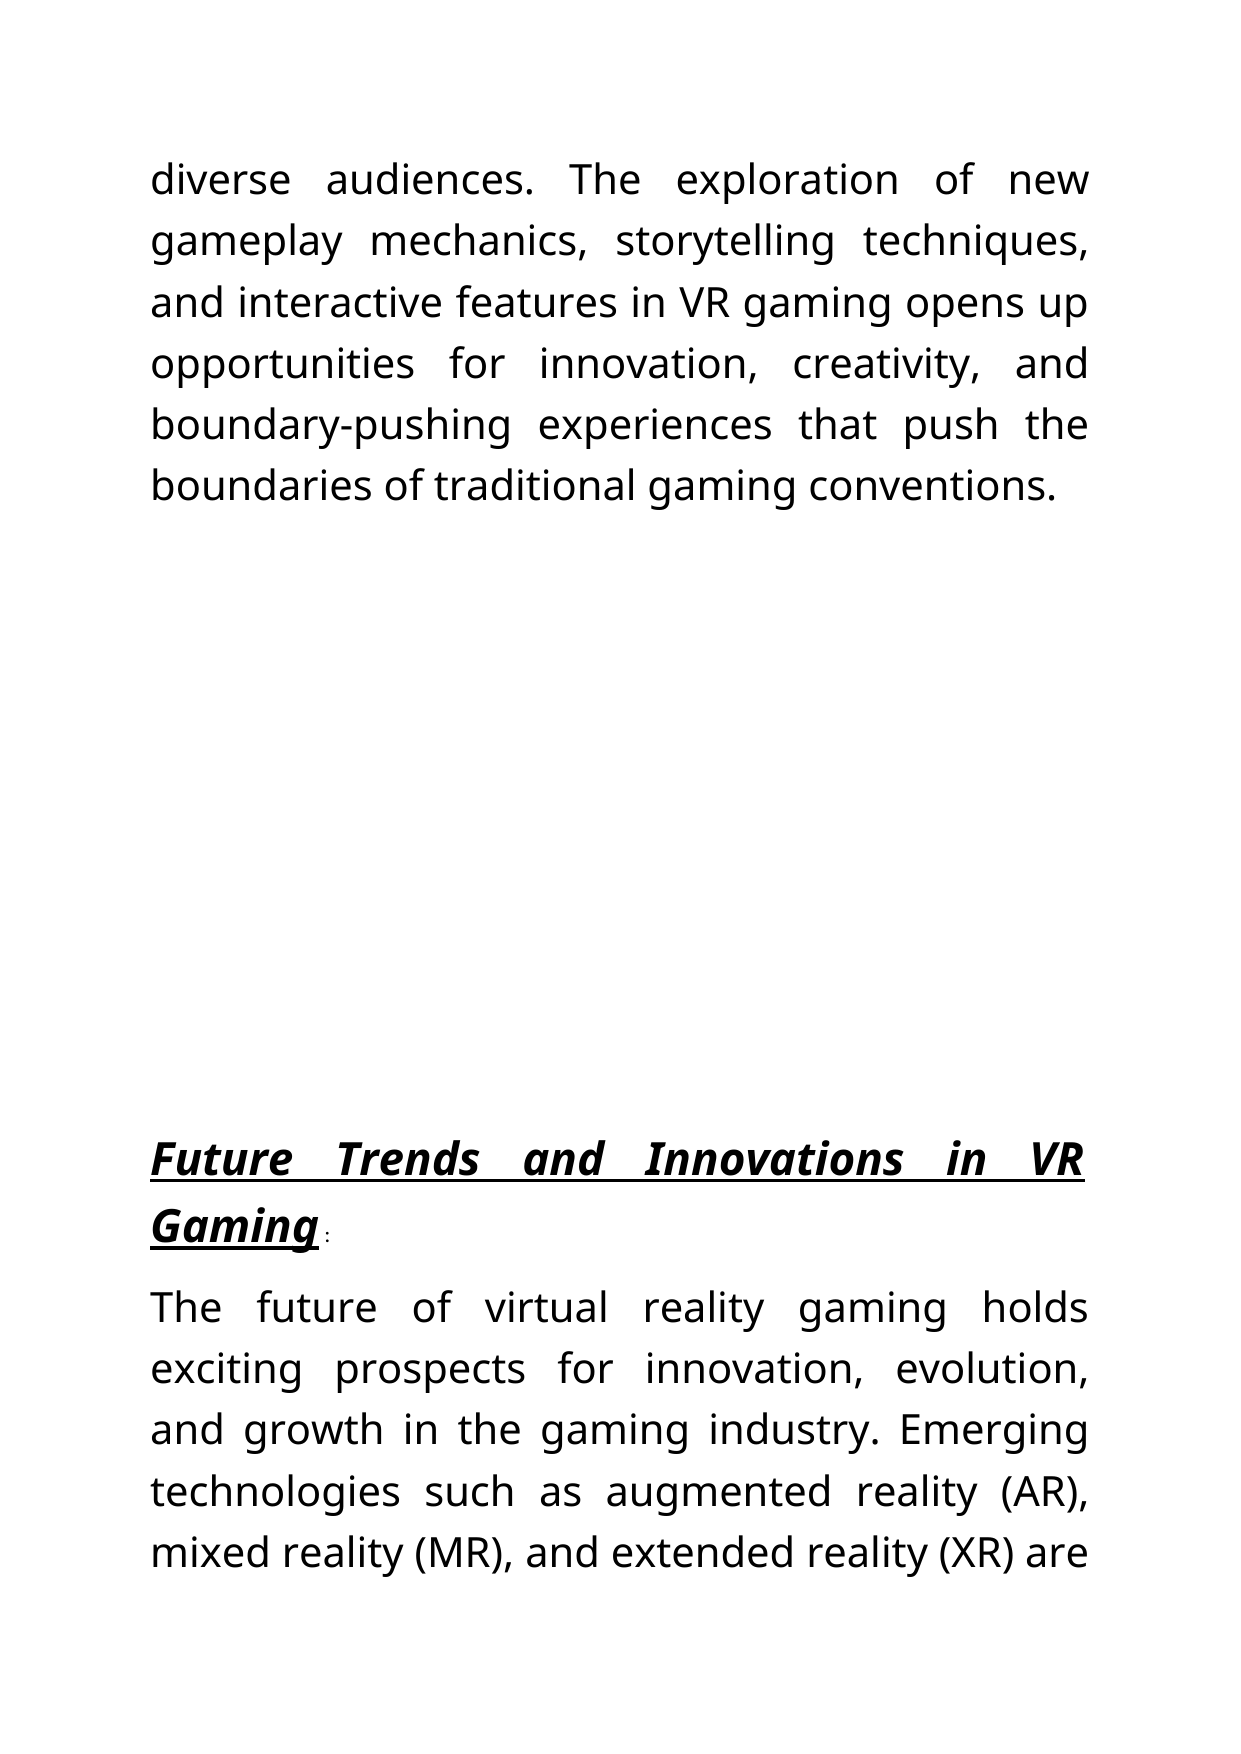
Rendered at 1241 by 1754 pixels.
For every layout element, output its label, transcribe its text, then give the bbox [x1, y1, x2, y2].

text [150, 150, 1090, 513]
text Future Trends and Innovations in VR Gaming : [150, 1126, 1090, 1256]
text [150, 1278, 1090, 1579]
